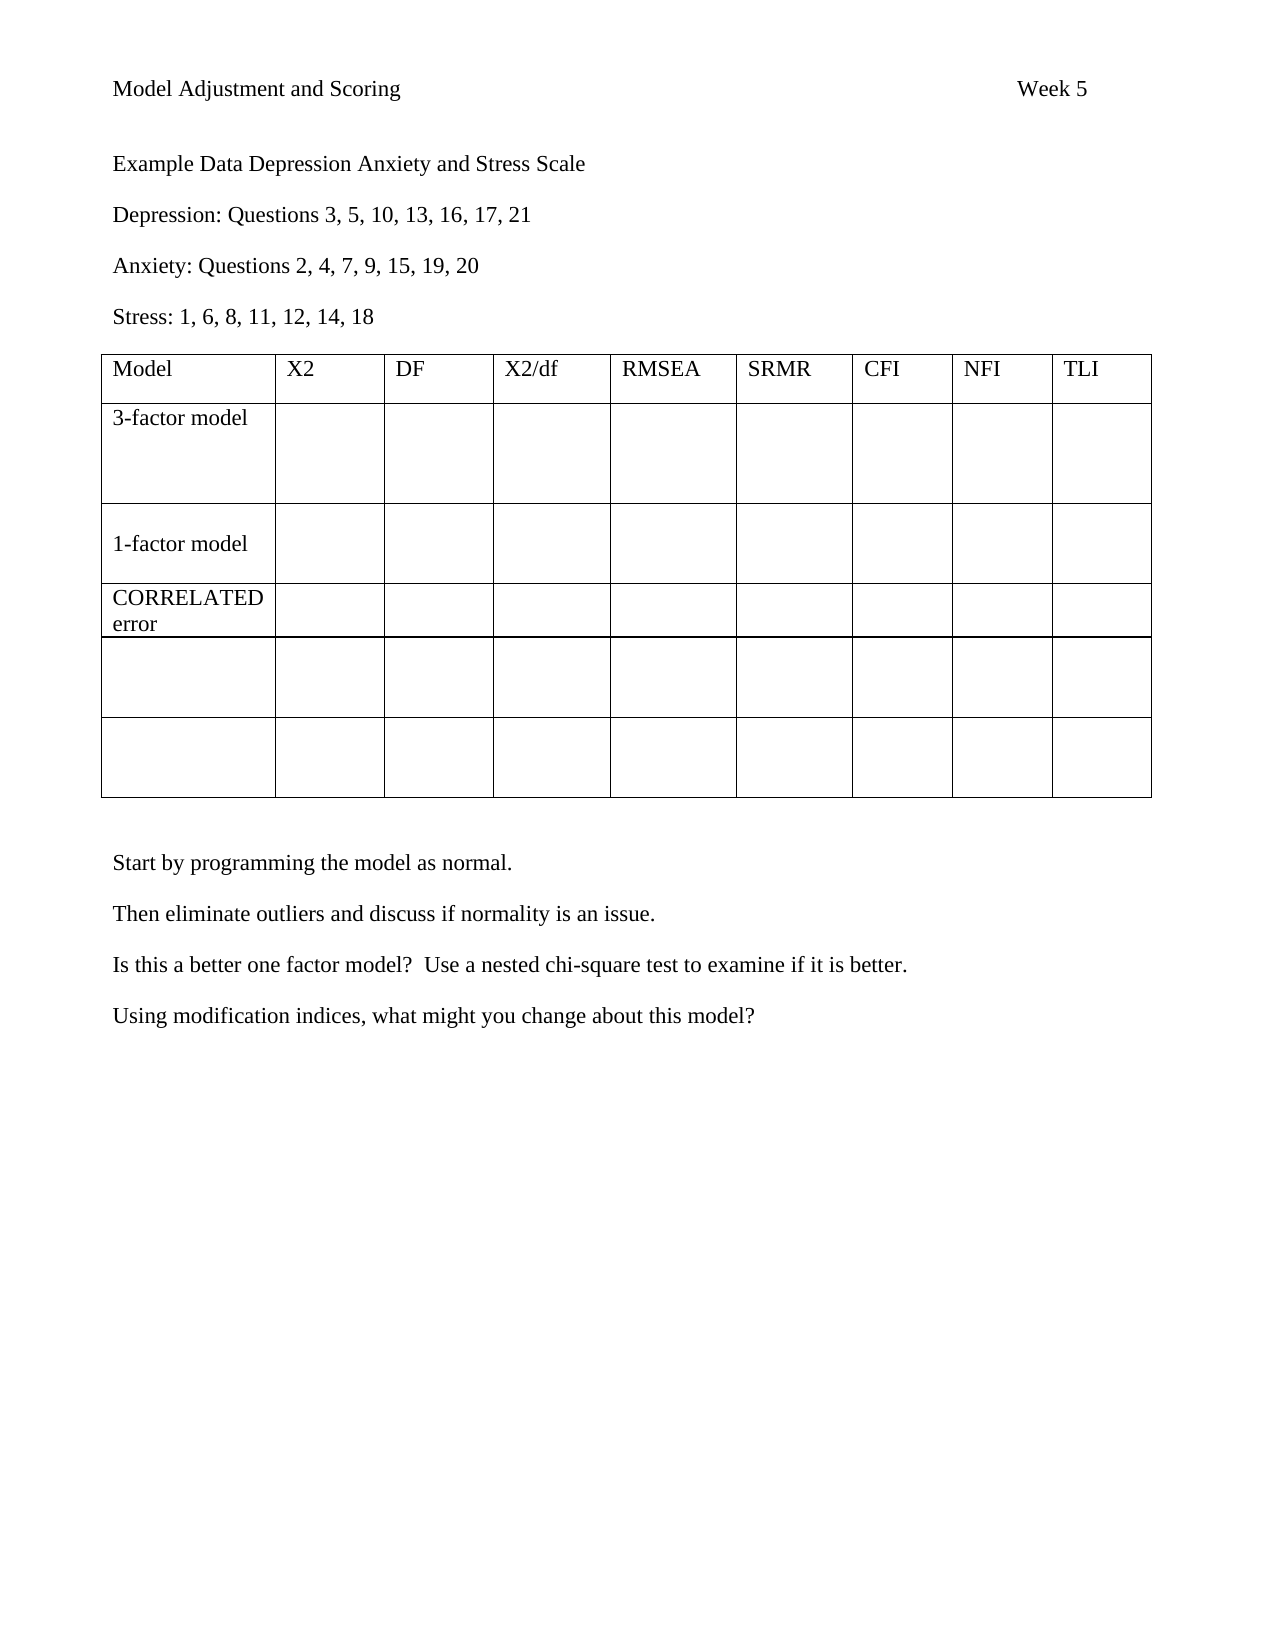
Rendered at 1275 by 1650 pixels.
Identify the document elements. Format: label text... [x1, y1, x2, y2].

table_cell [385, 584, 493, 636]
table_cell [737, 718, 852, 797]
table_header SRMR [737, 355, 852, 403]
table_cell [1053, 718, 1151, 797]
table_cell [494, 504, 610, 583]
table_cell [853, 584, 952, 636]
table_cell 1-factor model [102, 504, 275, 583]
table_cell [953, 404, 1052, 503]
table_cell [953, 638, 1052, 717]
table_cell [494, 584, 610, 636]
table_cell [494, 638, 610, 717]
table_cell [853, 638, 952, 717]
text Stress: 1, 6, 8, 11, 12, 14, 18 [112, 303, 1162, 329]
table_header RMSEA [611, 355, 736, 403]
table_cell [1053, 504, 1151, 583]
table_cell [953, 718, 1052, 797]
table_cell [1053, 638, 1151, 717]
table_cell [385, 718, 493, 797]
text Then eliminate outliers and discuss if normality is an issue. [112, 900, 1162, 926]
table_cell [737, 504, 852, 583]
table_header DF [385, 355, 493, 403]
table_header Model [102, 355, 275, 403]
table_header X2 [276, 355, 384, 403]
table_header NFI [953, 355, 1052, 403]
text Depression: Questions 3, 5, 10, 13, 16, 17, 21 [112, 201, 1162, 227]
table_cell [853, 718, 952, 797]
table_cell [737, 584, 852, 636]
table_cell [276, 584, 384, 636]
table_cell [737, 404, 852, 503]
table_cell [385, 404, 493, 503]
table_cell [385, 504, 493, 583]
text Start by programming the model as normal. [112, 849, 1162, 875]
table_cell [611, 404, 736, 503]
table_cell [276, 404, 384, 503]
table_cell [494, 718, 610, 797]
text Anxiety: Questions 2, 4, 7, 9, 15, 19, 20 [112, 252, 1162, 278]
table_cell [853, 404, 952, 503]
table_cell [276, 504, 384, 583]
table_cell [953, 584, 1052, 636]
table_cell [102, 718, 275, 797]
table_cell [611, 504, 736, 583]
table_cell [853, 504, 952, 583]
table_cell [611, 638, 736, 717]
table_cell [953, 504, 1052, 583]
table_cell CORRELATED error [102, 584, 275, 636]
table_header TLI [1053, 355, 1151, 403]
table_header X2/df [494, 355, 610, 403]
table_cell [1053, 584, 1151, 636]
table_cell [494, 404, 610, 503]
table_cell [102, 638, 275, 717]
table_header CFI [853, 355, 952, 403]
table_cell [1053, 404, 1151, 503]
table_cell [737, 638, 852, 717]
table_cell 3-factor model [102, 404, 275, 503]
text Using modification indices, what might you change about this model? [112, 1002, 1162, 1028]
table_cell [611, 584, 736, 636]
table_cell [276, 718, 384, 797]
text Is this a better one factor model? Use a nested chi-square test to examine if it is better. [112, 951, 1162, 977]
table_cell [611, 718, 736, 797]
table_cell [385, 638, 493, 717]
text Example Data Depression Anxiety and Stress Scale [112, 150, 1162, 176]
table_cell [276, 638, 384, 717]
